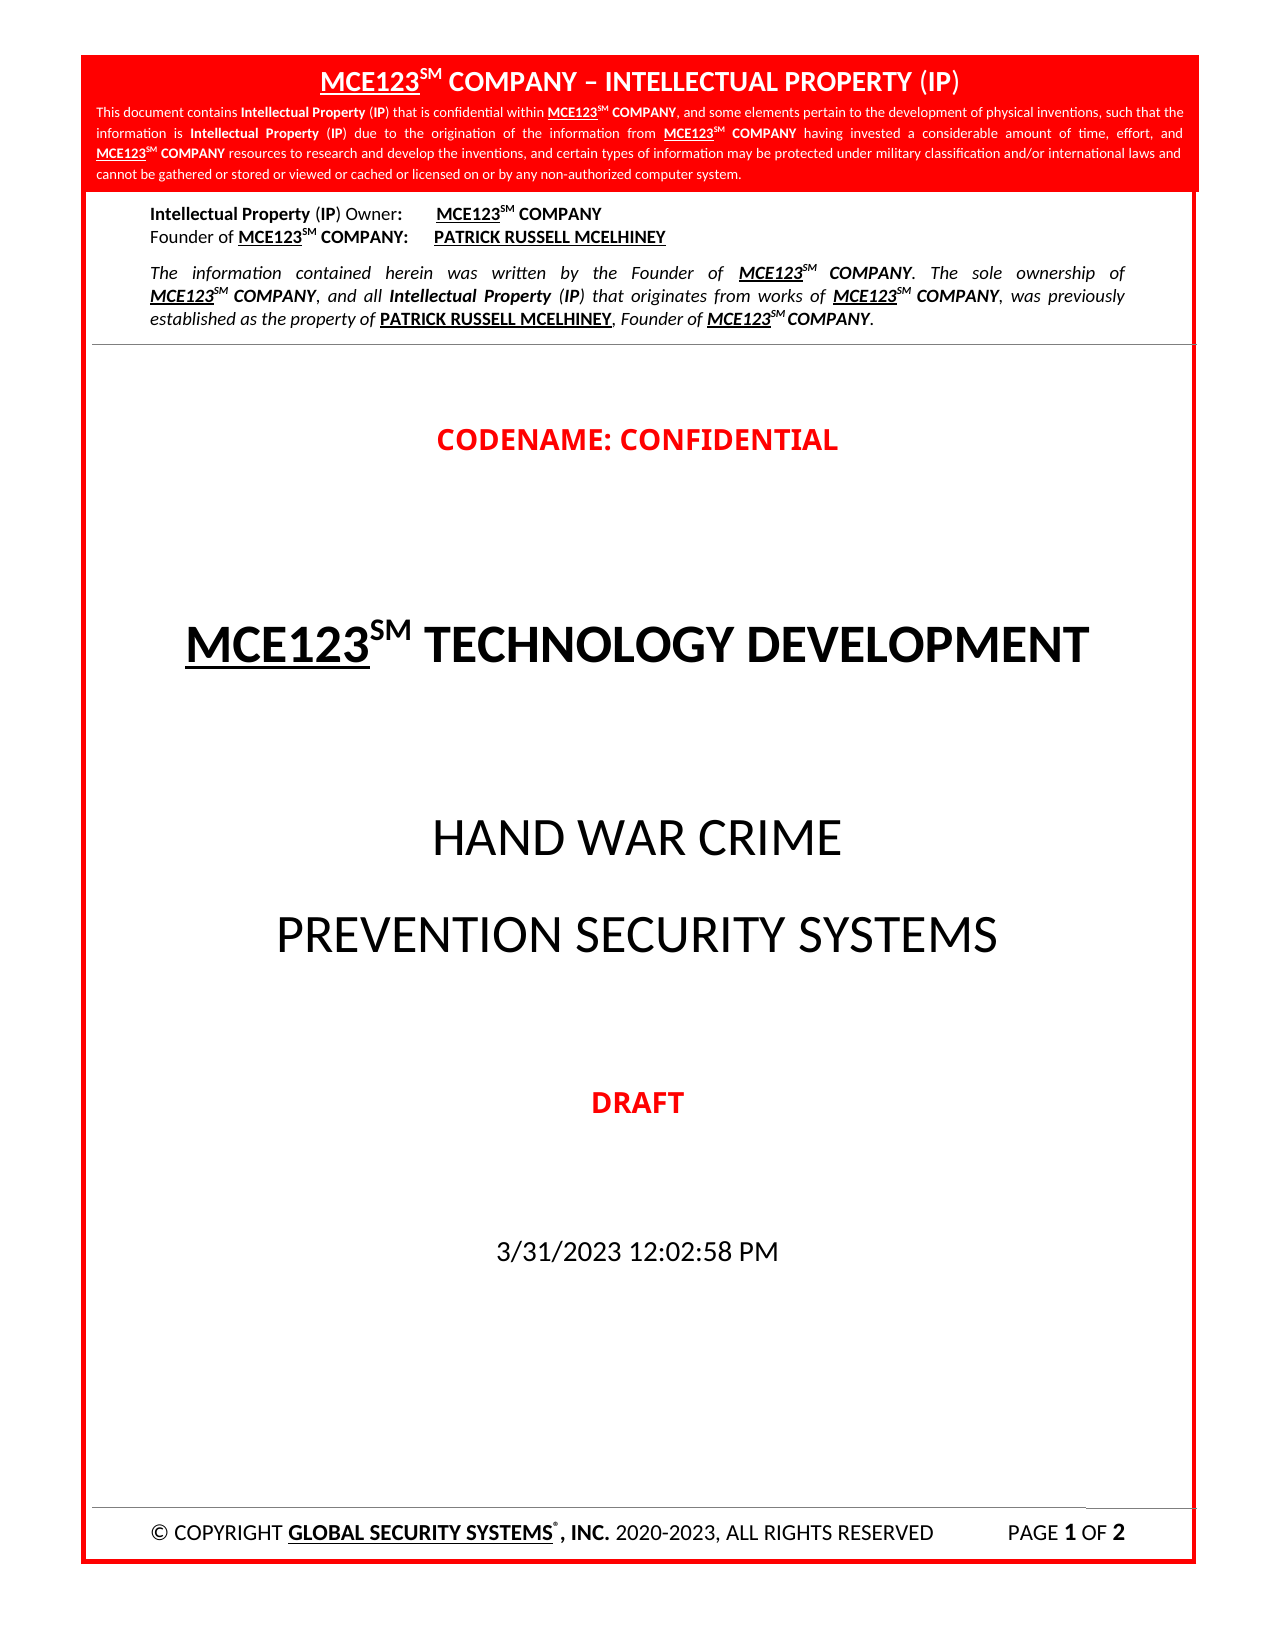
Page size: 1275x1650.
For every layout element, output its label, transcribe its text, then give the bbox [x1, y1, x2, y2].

text HAND WAR CRIME [150, 803, 1125, 869]
text PREVENTION SECURITY SYSTEMS [150, 900, 1125, 966]
text CODENAME: CONFIDENTIAL [150, 419, 1125, 459]
text 3/31/2023 12:02:58 PM [150, 1233, 1125, 1269]
text DRAFT [150, 1082, 1125, 1122]
text MCE123SM TECHNOLOGY DEVELOPMENT [150, 609, 1125, 676]
